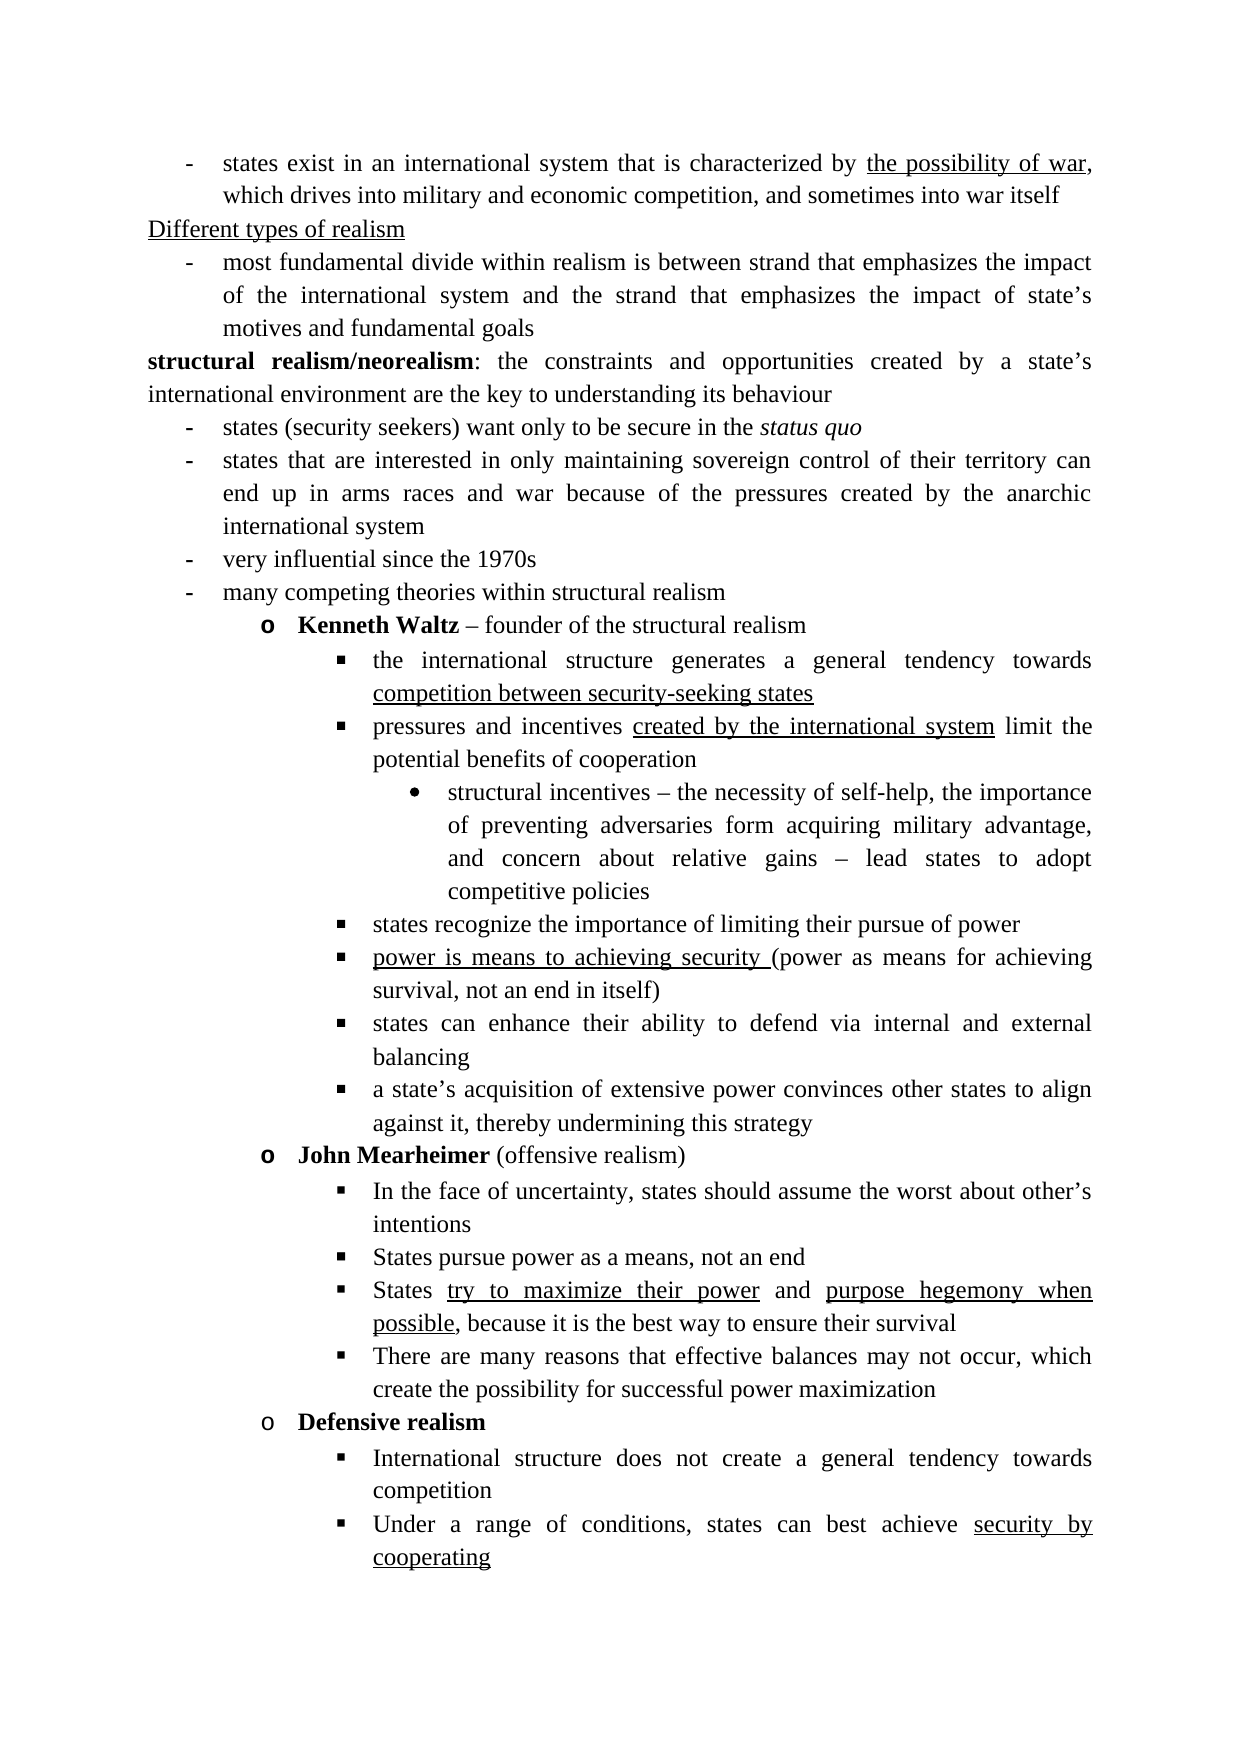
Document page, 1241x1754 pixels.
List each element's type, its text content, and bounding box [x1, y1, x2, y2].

list states exist in an international system that is characterized by the possibility of war, which drives into military and economic competition, and sometimes into war itself [185, 148, 1093, 209]
list the international structure generates a general tendency towards competition between security-seeking states [335, 645, 1093, 707]
list structural incentives – the necessity of self-help, the importance of preventing adversaries form acquiring military advantage, and concern about relative gains – lead states to adopt competitive policies [410, 777, 1093, 905]
text structural realism/neorealism: the constraints and opportunities created by a state’s international environment are the key to understanding its behaviour [148, 346, 1093, 407]
list Defensive realism [260, 1407, 1093, 1438]
list a state’s acquisition of extensive power convinces other states to align against it, thereby undermining this strategy [335, 1074, 1093, 1136]
text Different types of realism [148, 214, 1093, 242]
list In the face of uncertainty, states should assume the worst about other’s intentions [335, 1176, 1093, 1238]
list many competing theories within structural realism [185, 577, 1093, 606]
list most fundamental divide within realism is between strand that emphasizes the impact of the international system and the strand that emphasizes the impact of state’s motives and fundamental goals [185, 247, 1093, 341]
list power is means to achieving security (power as means for achieving survival, not an end in itself) [335, 942, 1093, 1004]
list states that are interested in only maintaining sovereign control of their territory can end up in arms races and war because of the pressures created by the anarchic international system [185, 445, 1093, 539]
list International structure does not create a general tendency towards competition [335, 1443, 1093, 1504]
list States pursue power as a means, not an end [335, 1242, 1093, 1271]
list There are many reasons that effective balances may not occur, which create the possibility for successful power maximization [335, 1341, 1093, 1403]
list Under a range of conditions, states can best achieve security by cooperating [335, 1509, 1093, 1570]
list States try to maximize their power and purpose hegemony when possible, because it is the best way to ensure their survival [335, 1275, 1093, 1337]
list states (security seekers) want only to be secure in the status quo [185, 412, 1093, 441]
list states can enhance their ability to defend via internal and external balancing [335, 1008, 1093, 1070]
list states recognize the importance of limiting their pursue of power [335, 909, 1093, 938]
list pressures and incentives created by the international system limit the potential benefits of cooperation [335, 711, 1093, 773]
list John Mearheimer (offensive realism) [260, 1141, 1093, 1171]
list very influential since the 1970s [185, 544, 1093, 573]
list Kenneth Waltz – founder of the structural realism [260, 610, 1093, 641]
